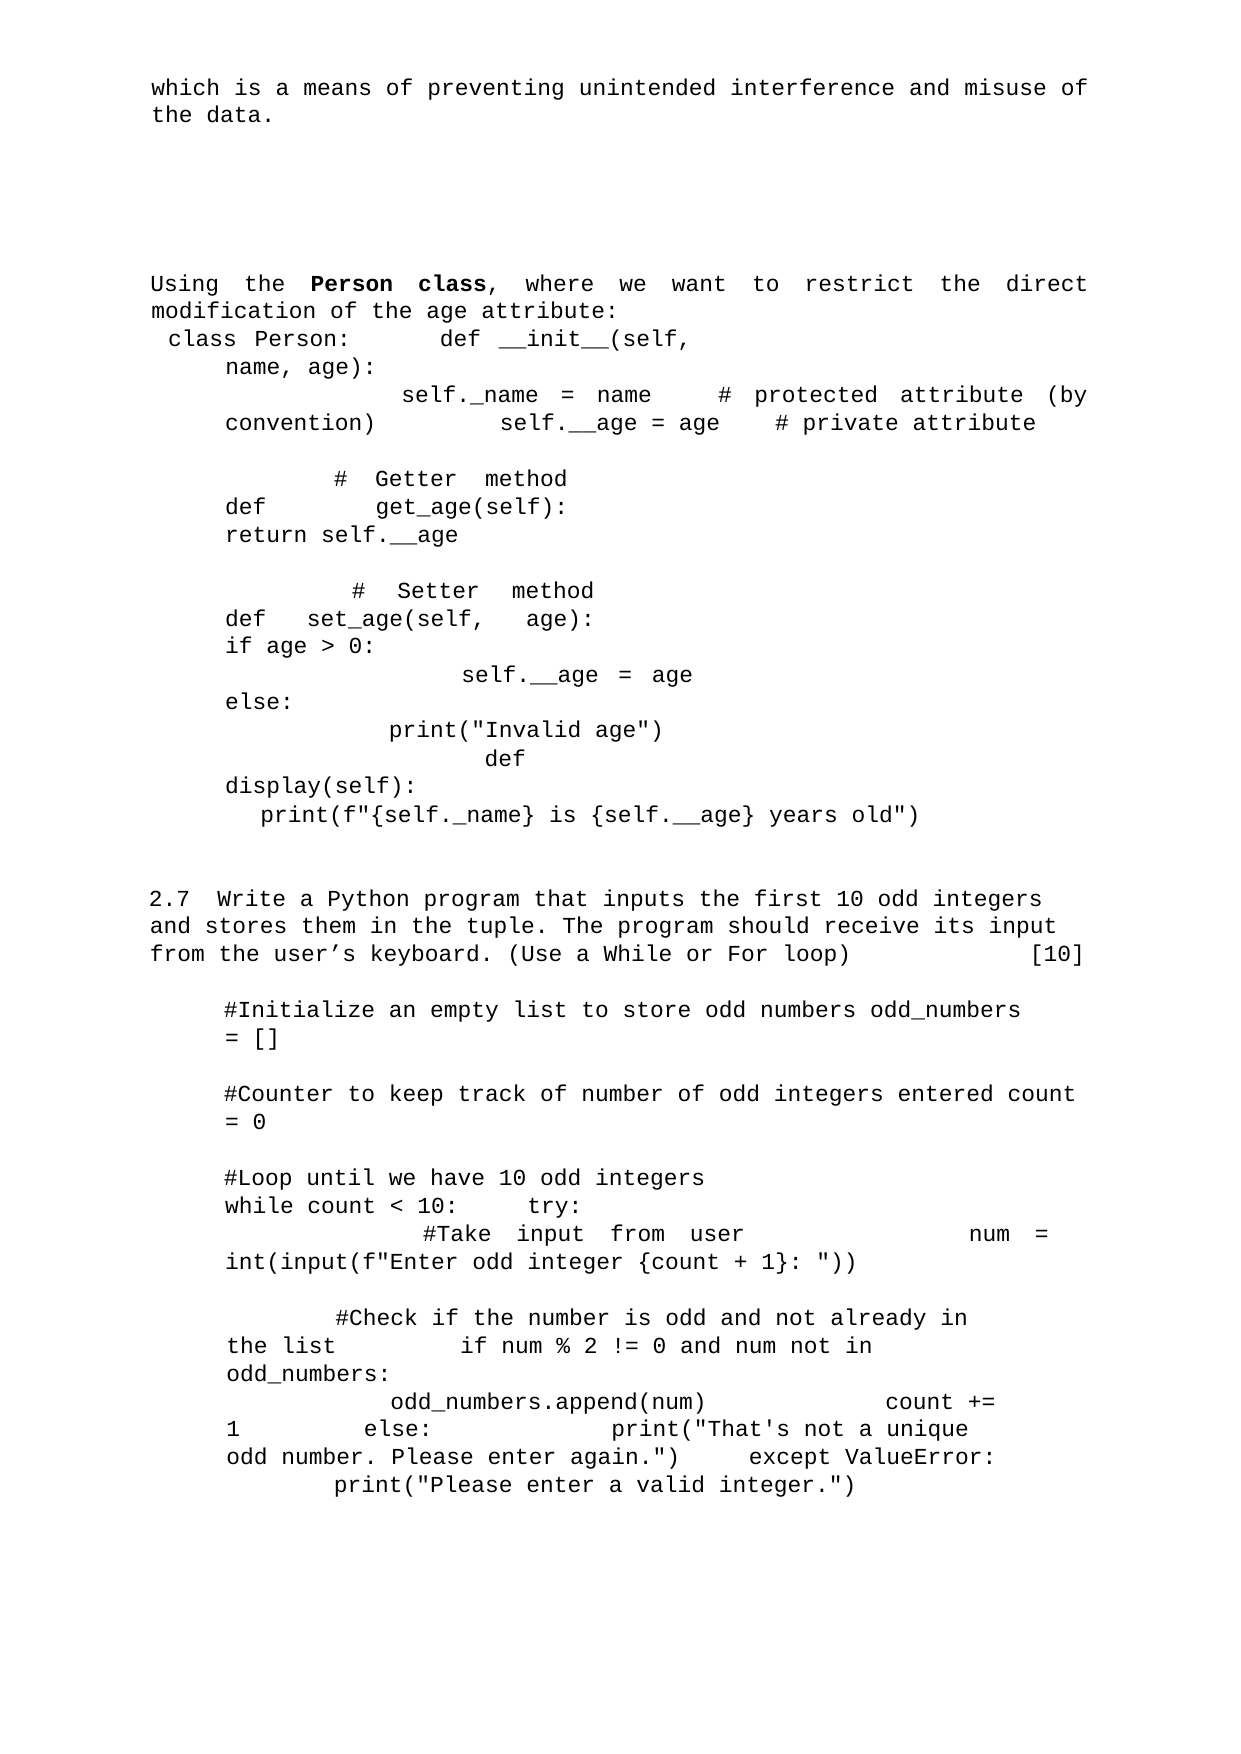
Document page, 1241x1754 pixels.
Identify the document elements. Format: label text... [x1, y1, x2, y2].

text print("Invalid age") [224, 719, 1089, 745]
text #Counter to keep track of number of odd integers entered count = 0 [224, 1083, 1077, 1136]
text #Initialize an empty list to store odd numbers odd_numbers = [] [224, 999, 1022, 1052]
text #Check if the number is odd and not already in the list if num % 2 != 0 and num not in odd_numbers: [225, 1306, 1022, 1388]
text self.__age = age else: [224, 663, 693, 717]
text self._name = name # protected attribute (by convention) self.__age = age # private attribute [224, 384, 1089, 437]
text # Getter method def get_age(self): return self.__age [224, 468, 568, 549]
text class Person: def __init__(self, name, age): [150, 328, 692, 381]
text print(f"{self._name} is {self.__age} years old") [150, 803, 1089, 829]
text print("Please enter a valid integer.") [224, 1473, 1089, 1499]
text 2.7 Write a Python program that inputs the first 10 odd integers and stores them in the tuple. The program should receive its input from the user’s keyboard. (Use a While or For loop) [10] [148, 887, 1090, 968]
text # Setter method def set_age(self, age): if age > 0: [224, 579, 595, 661]
text #Take input from user num = int(input(f"Enter odd integer {count + 1}: ")) [224, 1222, 1049, 1276]
text #Loop until we have 10 odd integers while count < 10: try: [224, 1167, 705, 1220]
text def display(self): [224, 747, 526, 801]
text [150, 76, 1089, 130]
text odd_numbers.append(num) count += 1 else: print("That's not a unique odd number. Please enter again.") except ValueError: [225, 1390, 1008, 1471]
text Using the Person class, where we want to restrict the direct modification of the age attribute: [150, 272, 1089, 326]
